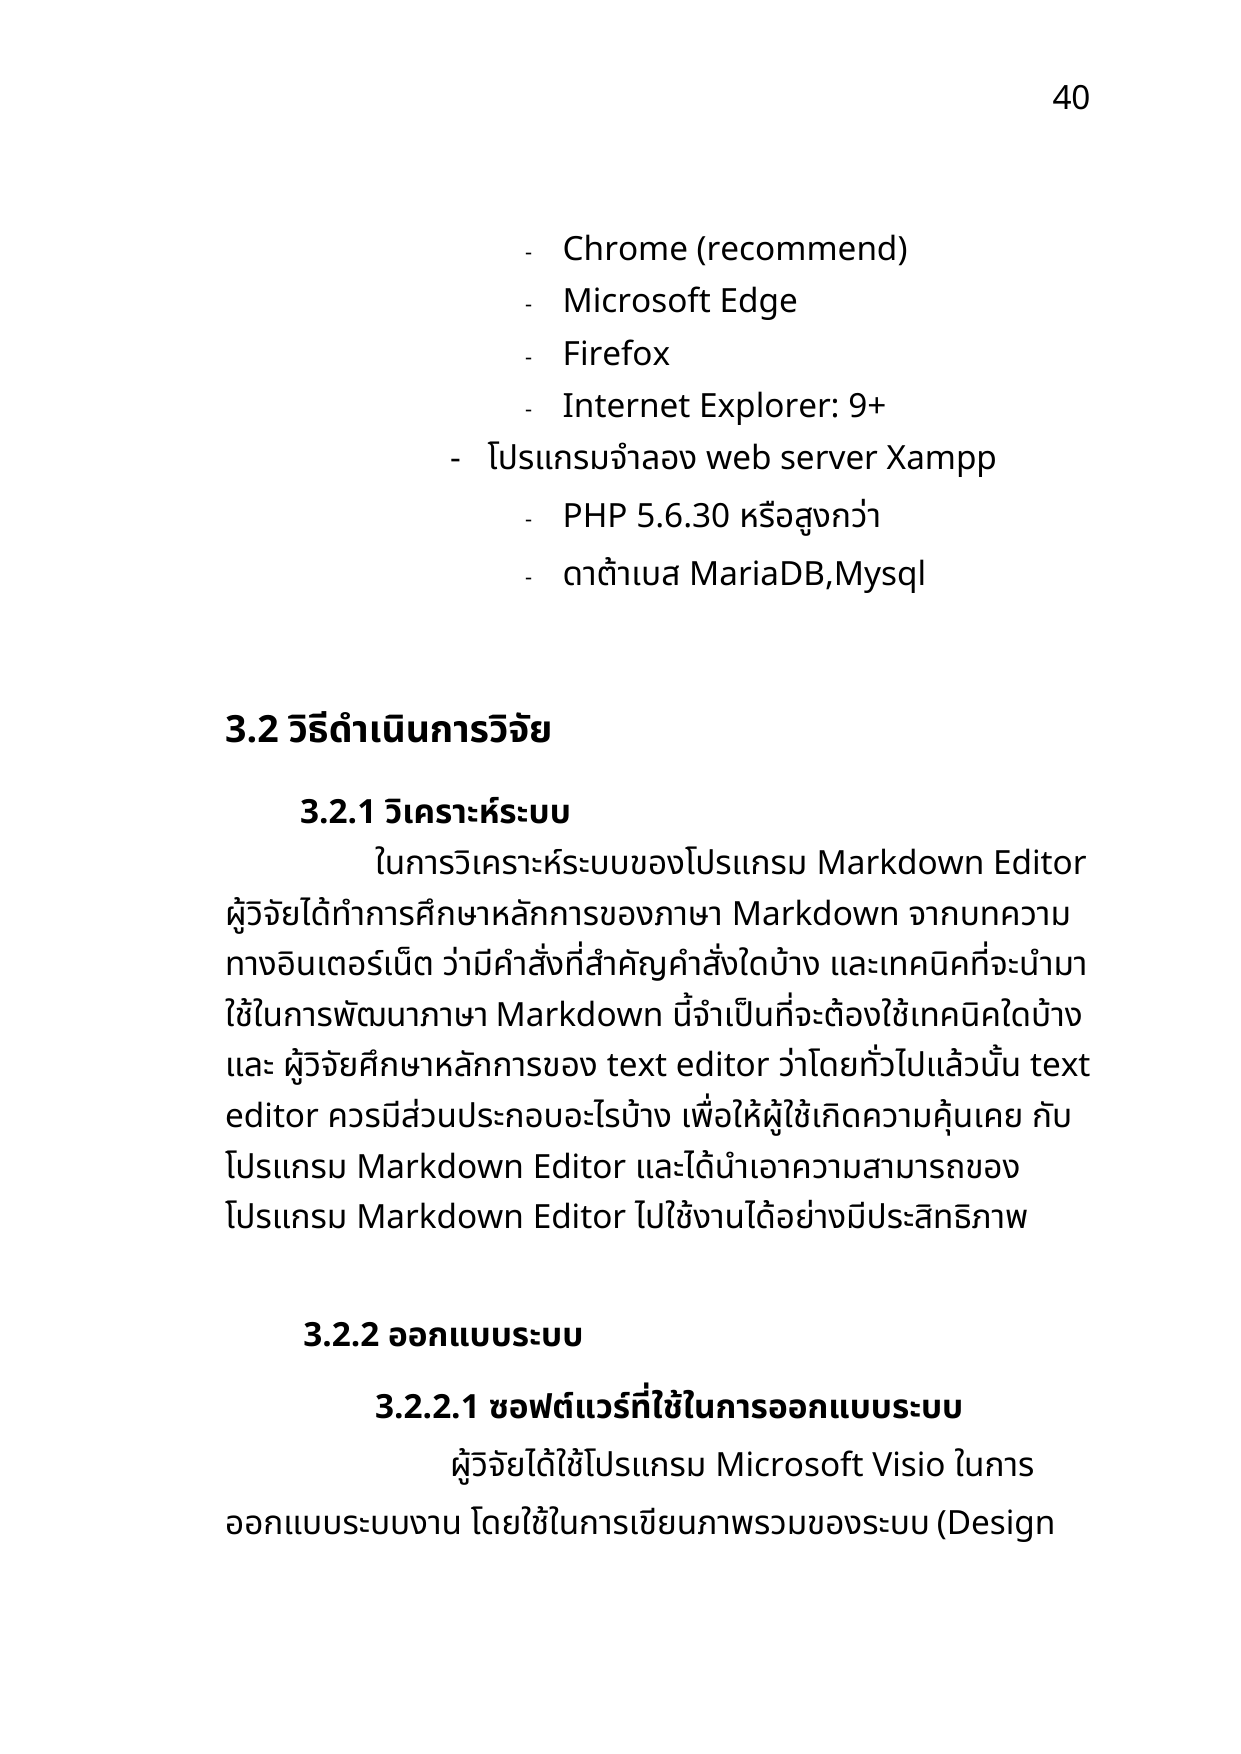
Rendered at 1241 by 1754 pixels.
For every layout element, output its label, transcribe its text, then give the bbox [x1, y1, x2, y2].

list ดาต้าเบส MariaDB,Mysql [525, 550, 1090, 601]
list Firefox [525, 329, 1090, 375]
list โปรแกรมจำลอง web server Xampp [450, 434, 1090, 484]
list PHP 5.6.30 หรือสูงกว่า [525, 492, 1090, 542]
subtitle 3.2.2 ออกแบบระบบ [303, 1311, 1090, 1362]
list Chrome (recommend) [525, 225, 1090, 270]
subtitle 3.2.2.1 ซอฟต์แวร์ที่ใช้ในการออกแบบระบบ [300, 1382, 1090, 1433]
text ในการวิเคราะห์ระบบของโปรแกรม Markdown Editor ผู้วิจัยได้ทำการศึกษาหลักการของภาษา Markdown จากบทความทางอินเตอร์เน็ต ว่ามีคำสั่งที่สำคัญคำสั่งใดบ้าง และเทคนิคที่จะนำมาใช้ในการพัฒนาภาษาMarkdown นี้จำเป็นที่จะต้องใช้เทคนิคใดบ้าง และ ผู้วิจัยศึกษาหลักการของ text editor ว่าโดยทั่วไปแล้วนั้น text editor ควรมีส่วนประกอบอะไรบ้าง เพื่อให้ผู้ใช้เกิดความคุ้นเคย กับโปรแกรม Markdown Editor และได้นำเอาความสามารถของ โปรแกรม Markdown Editor ไปใช้งานได้อย่างมีประสิทธิภาพ [225, 839, 1090, 1244]
subtitle 3.2.1 วิเคราะห์ระบบ [225, 788, 1090, 839]
list Internet Explorer: 9+ [525, 382, 1090, 427]
list Microsoft Edge [525, 277, 1090, 323]
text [225, 1441, 1090, 1549]
subtitle 3.2 วิธีดำเนินการวิจัย [225, 702, 1090, 759]
